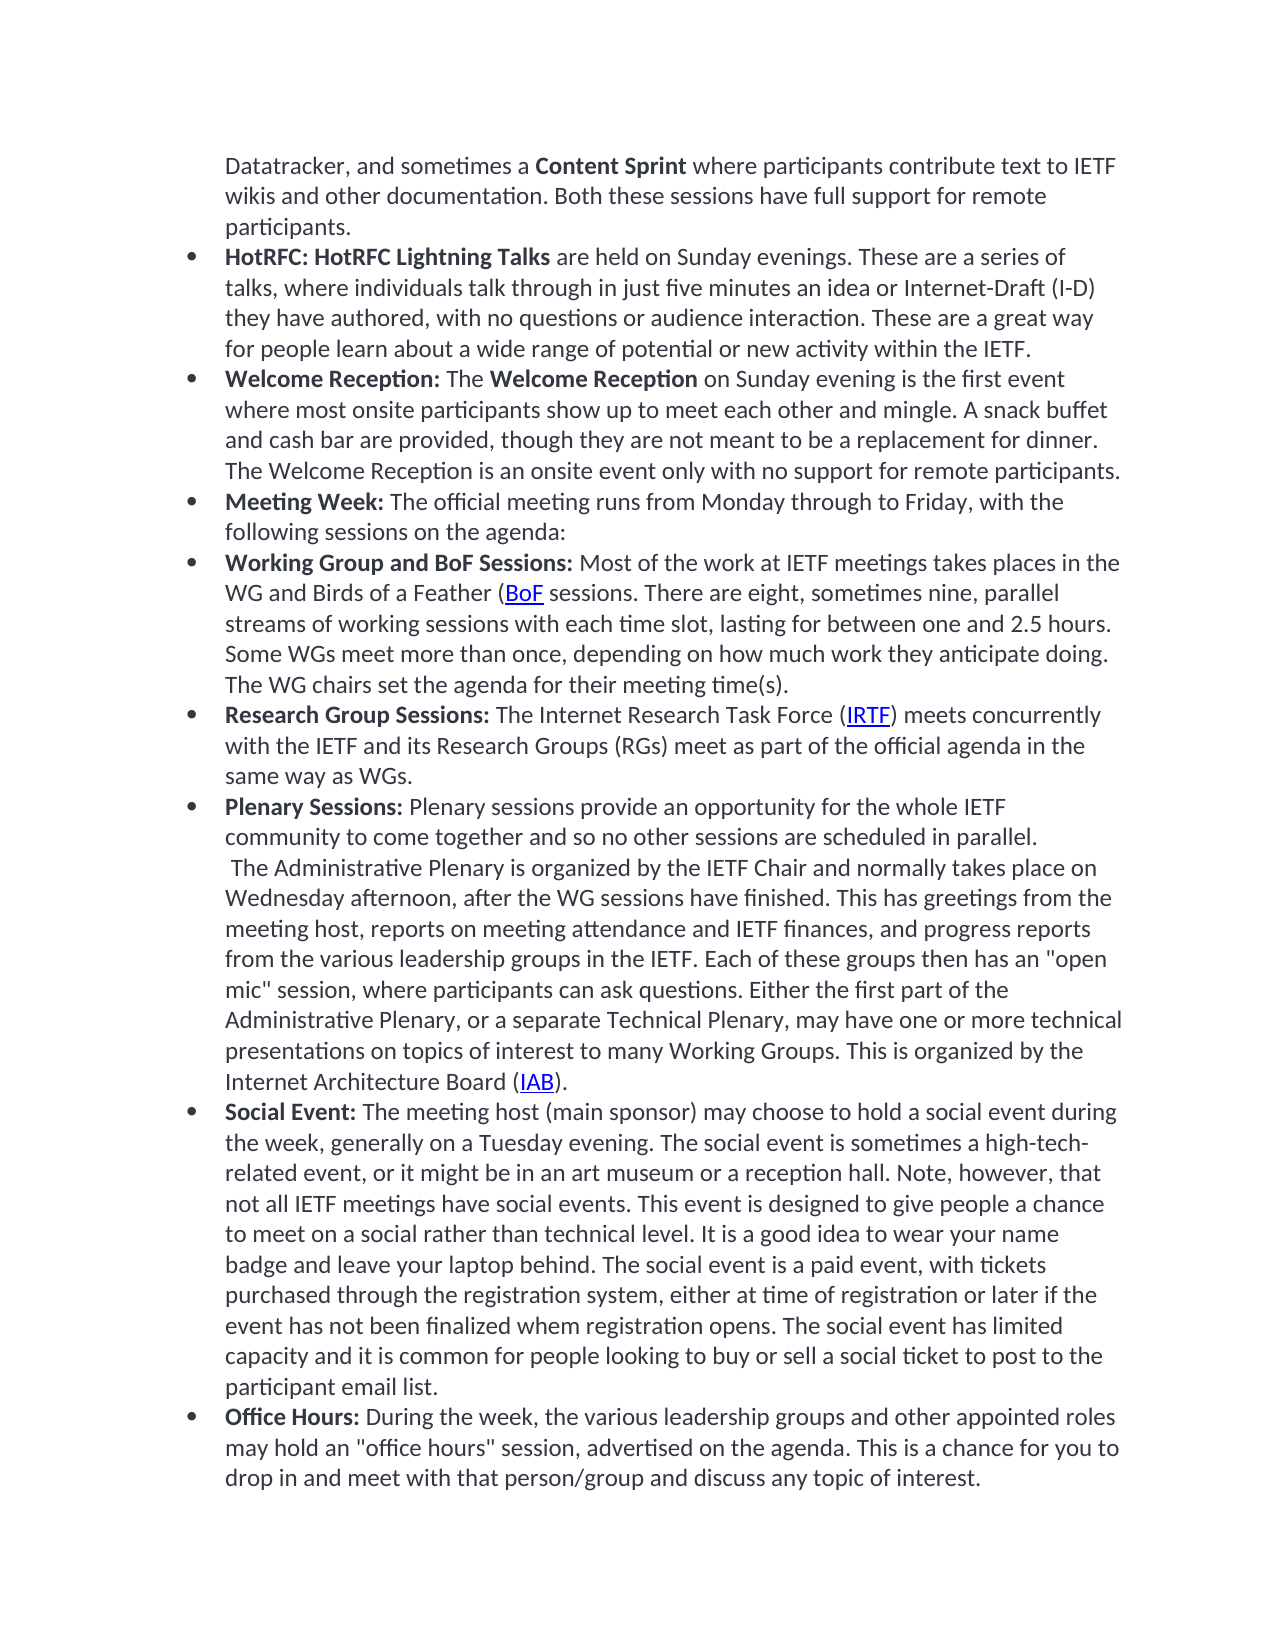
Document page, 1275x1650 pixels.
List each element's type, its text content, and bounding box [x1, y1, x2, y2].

list Research Group Sessions: The Internet Research Task Force (IRTF) meets concurrently with the IETF and its Research Groups (RGs) meet as part of the official agenda in the same way as WGs. [187, 699, 1125, 791]
list Meeting Week: The official meeting runs from Monday through to Friday, with the following sessions on the agenda: [187, 486, 1125, 547]
list Social Event: The meeting host (main sponsor) may choose to hold a social event during the week, generally on a Tuesday evening. The social event is sometimes a high-tech-related event, or it might be in an art museum or a reception hall. Note, however, that not all IETF meetings have social events. This event is designed to give people a chance to meet on a social rather than technical level. It is a good idea to wear your name badge and leave your laptop behind. The social event is a paid event, with tickets purchased through the registration system, either at time of registration or later if the event has not been finalized whem registration opens. The social event has limited capacity and it is common for people looking to buy or sell a social ticket to post to the participant email list. [187, 1096, 1125, 1401]
list Office Hours: During the week, the various leadership groups and other appointed roles may hold an "office hours" session, advertised on the agenda. This is a chance for you to drop in and meet with that person/group and discuss any topic of interest. [187, 1401, 1125, 1493]
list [187, 150, 1125, 242]
list Working Group and BoF Sessions: Most of the work at IETF meetings takes places in the WG and Birds of a Feather (BoF sessions. There are eight, sometimes nine, parallel streams of working sessions with each time slot, lasting for between one and 2.5 hours. Some WGs meet more than once, depending on how much work they anticipate doing. The WG chairs set the agenda for their meeting time(s). [187, 547, 1125, 699]
list HotRFC: HotRFC Lightning Talks are held on Sunday evenings. These are a series of talks, where individuals talk through in just five minutes an idea or Internet-Draft (I-D) they have authored, with no questions or audience interaction. These are a great way for people learn about a wide range of potential or new activity within the IETF. [187, 242, 1125, 364]
list Welcome Reception: The Welcome Reception on Sunday evening is the first event where most onsite participants show up to meet each other and mingle. A snack buffet and cash bar are provided, though they are not meant to be a replacement for dinner. The Welcome Reception is an onsite event only with no support for remote participants. [187, 364, 1125, 486]
list The Administrative Plenary is organized by the IETF Chair and normally takes place on Wednesday afternoon, after the WG sessions have finished. This has greetings from the meeting host, reports on meeting attendance and IETF finances, and progress reports from the various leadership groups in the IETF. Each of these groups then has an "open mic" session, where participants can ask questions. Either the first part of the Administrative Plenary, or a separate Technical Plenary, may have one or more technical presentations on topics of interest to many Working Groups. This is organized by the Internet Architecture Board (IAB). [225, 852, 1125, 1096]
list Plenary Sessions: Plenary sessions provide an opportunity for the whole IETF community to come together and so no other sessions are scheduled in parallel. [187, 791, 1125, 852]
